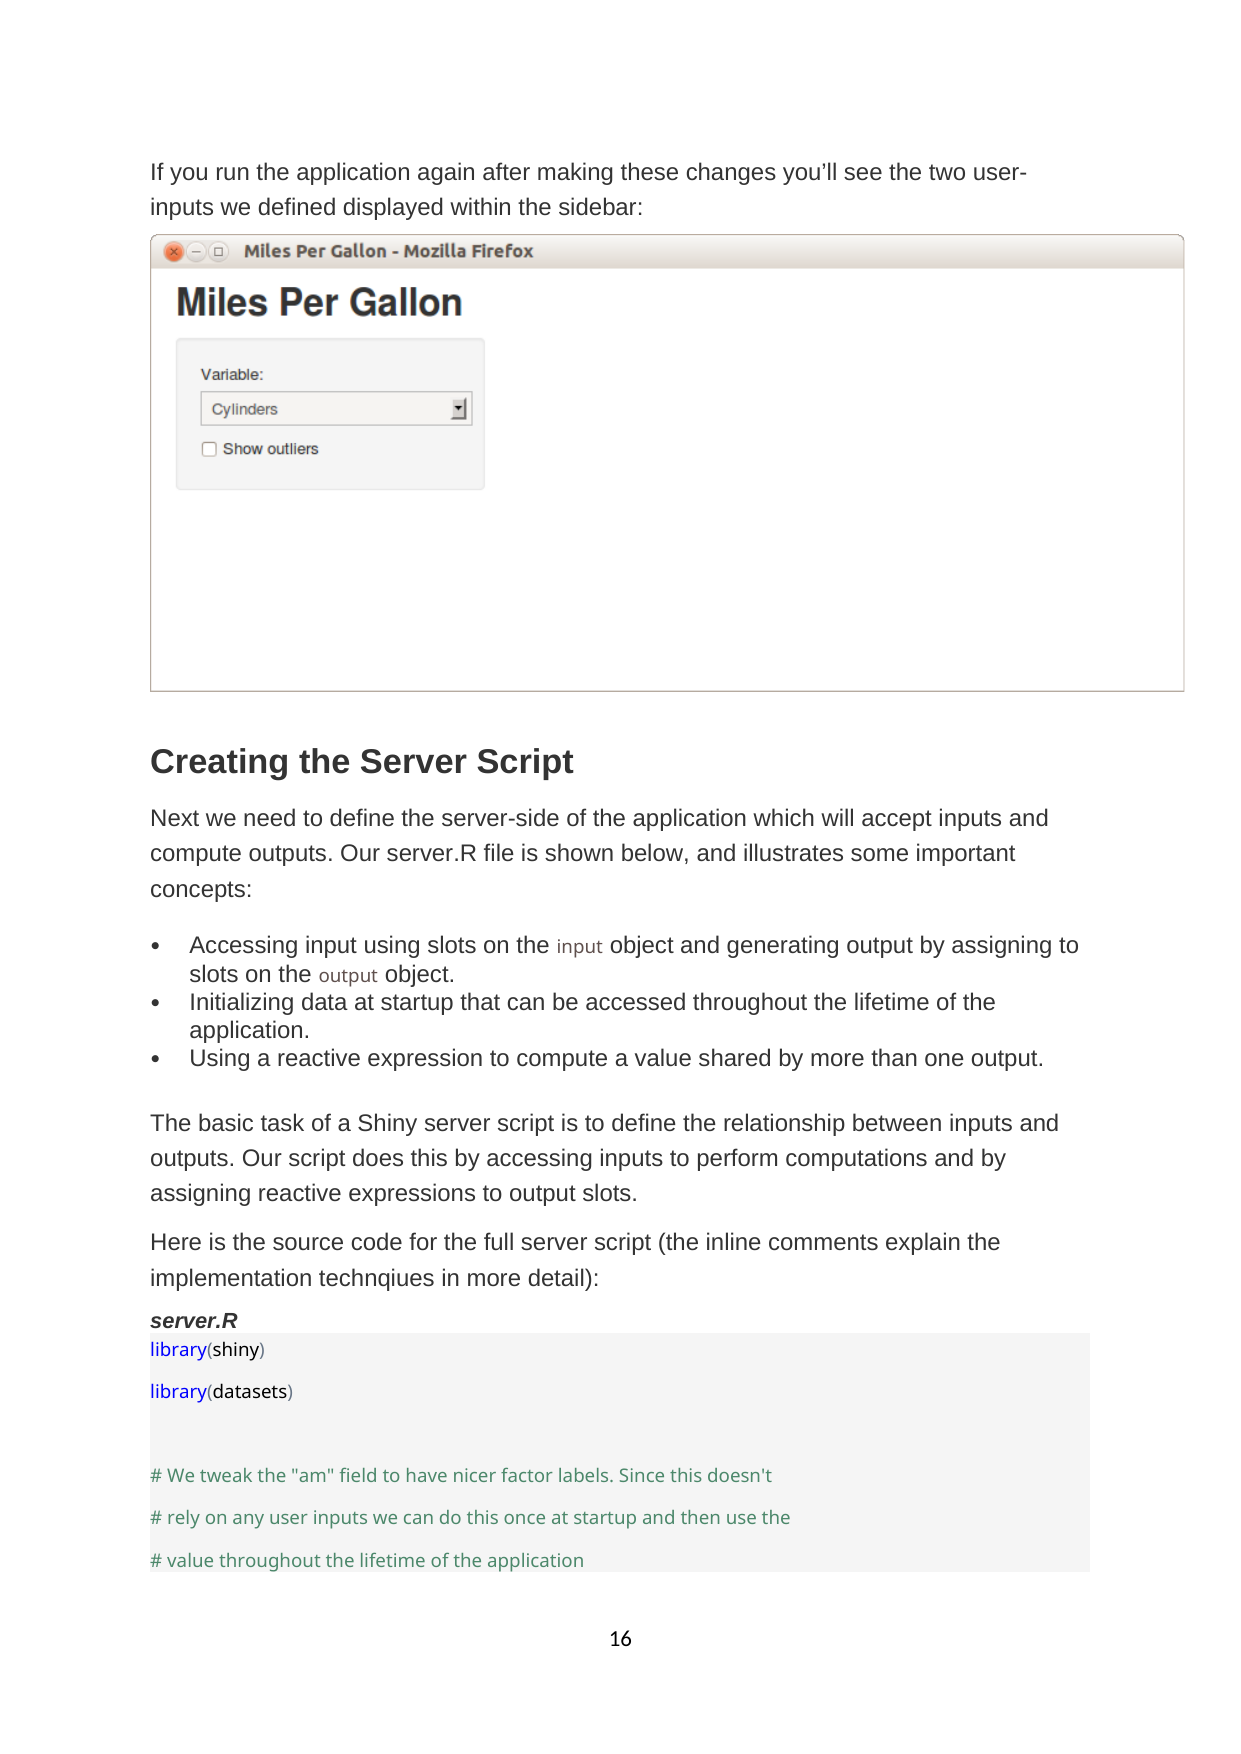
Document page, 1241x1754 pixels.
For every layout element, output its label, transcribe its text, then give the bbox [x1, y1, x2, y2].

list Accessing input using slots on the input object and generating output by assigning to slots on the output object. [152, 931, 1090, 987]
text library(shiny) [150, 1333, 1090, 1361]
text If you run the application again after making these changes you’ll see the two user-inputs we defined displayed within the sidebar: [150, 150, 1090, 220]
text Next we need to define the server-side of the application which will accept inputs and compute outputs. Our server.R file is shown below, and illustrates some important concepts: [150, 796, 1090, 902]
text library(datasets) [150, 1376, 1090, 1404]
text Here is the source code for the full server script (the inline comments explain the implementation technqiues in more detail): [150, 1221, 1090, 1291]
picture [150, 234, 1185, 692]
text # We tweak the "am" field to have nicer factor labels. Since this doesn't [150, 1460, 1090, 1488]
list Initializing data at startup that can be accessed throughout the lifetime of the application. [152, 987, 1090, 1044]
text # value throughout the lifetime of the application [150, 1544, 1090, 1572]
text The basic task of a Shiny server script is to define the relationship between inputs and outputs. Our script does this by accessing inputs to perform computations and by assigning reactive expressions to output slots. [150, 1101, 1090, 1207]
text # rely on any user inputs we can do this once at startup and then use the [150, 1502, 1090, 1530]
subtitle server.R [150, 1305, 1090, 1333]
subtitle Creating the Server Script [150, 739, 1090, 781]
list Using a reactive expression to compute a value shared by more than one output. [152, 1044, 1090, 1072]
